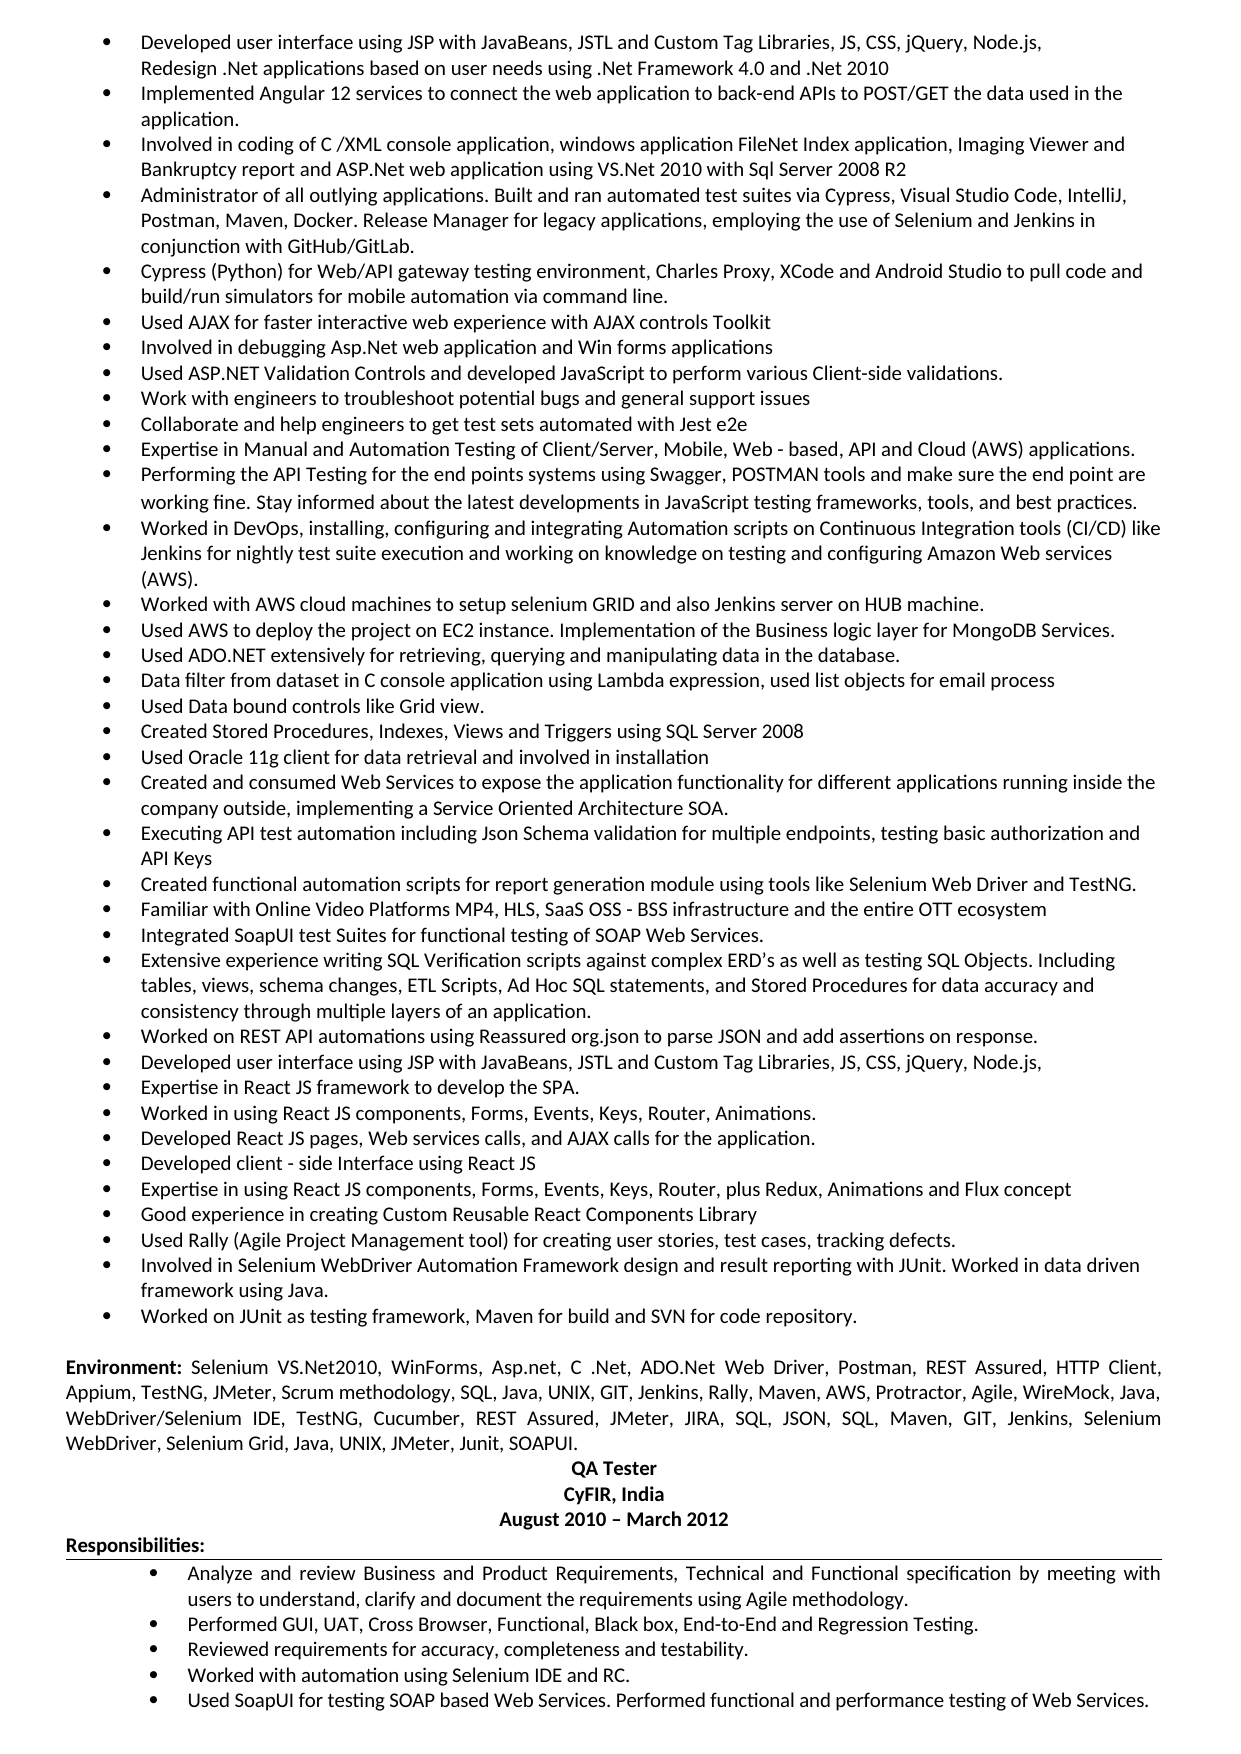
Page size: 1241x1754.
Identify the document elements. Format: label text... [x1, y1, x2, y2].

list Good experience in creating Custom Reusable React Components Library [103, 1201, 1162, 1227]
list Worked on JUnit as testing framework, Maven for build and SVN for code repository. [103, 1303, 1162, 1328]
list Used SoapUI for testing SOAP based Web Services. Performed functional and performance testing of Web Services. [150, 1687, 1162, 1713]
list Used ADO.NET extensively for retrieving, querying and manipulating data in the database. [103, 642, 1162, 668]
list Used Oracle 11g client for data retrieval and involved in installation [103, 744, 1162, 769]
list Work with engineers to troubleshoot potential bugs and general support issues [103, 385, 1162, 411]
text Environment: Selenium VS.Net2010, WinForms, Asp.net, C .Net, ADO.Net Web Driver, Postman, REST Assured, HTTP Client, Appium, TestNG, JMeter, Scrum methodology, SQL, Java, UNIX, GIT, Jenkins, Rally, Maven, AWS, Protractor, Agile, WireMock, Java, WebDriver/Selenium IDE, TestNG, Cucumber, REST Assured, JMeter, JIRA, SQL, JSON, SQL, Maven, GIT, Jenkins, Selenium WebDriver, Selenium Grid, Java, UNIX, JMeter, Junit, SOAPUI. [66, 1354, 1162, 1456]
list Involved in coding of C /XML console application, windows application FileNet Index application, Imaging Viewer and Bankruptcy report and ASP.Net web application using VS.Net 2010 with Sql Server 2008 R2 [103, 131, 1162, 182]
list Performed GUI, UAT, Cross Browser, Functional, Black box, End-to-End and Regression Testing. [150, 1611, 1162, 1637]
list Data filter from dataset in C console application using Lambda expression, used list objects for email process [103, 668, 1162, 693]
list Involved in debugging Asp.Net web application and Win forms applications [103, 334, 1162, 360]
list Extensive experience writing SQL Verification scripts against complex ERD’s as well as testing SQL Objects. Including tables, views, schema changes, ETL Scripts, Ad Hoc SQL statements, and Stored Procedures for data accuracy and consistency through multiple layers of an application. [103, 947, 1162, 1023]
list Used AWS to deploy the project on EC2 instance. Implementation of the Business logic layer for MongoDB Services. [103, 617, 1162, 642]
list Familiar with Online Video Platforms MP4, HLS, SaaS OSS - BSS infrastructure and the entire OTT ecosystem [103, 896, 1162, 922]
list Worked in DevOps, installing, configuring and integrating Automation scripts on Continuous Integration tools (CI/CD) like Jenkins for nightly test suite execution and working on knowledge on testing and configuring Amazon Web services (AWS). [103, 515, 1162, 591]
list Integrated SoapUI test Suites for functional testing of SOAP Web Services. [103, 922, 1162, 947]
list Expertise in Manual and Automation Testing of Client/Server, Mobile, Web - based, API and Cloud (AWS) applications. [103, 436, 1162, 462]
text QA Tester [66, 1456, 1162, 1481]
list Worked with automation using Selenium IDE and RC. [150, 1662, 1162, 1687]
list Used ASP.NET Validation Controls and developed JavaScript to perform various Client-side validations. [103, 360, 1162, 385]
list Administrator of all outlying applications. Built and ran automated test suites via Cypress, Visual Studio Code, IntelliJ, Postman, Maven, Docker. Release Manager for legacy applications, employing the use of Selenium and Jenkins in conjunction with GitHub/GitLab. [103, 182, 1162, 258]
list Developed React JS pages, Web services calls, and AJAX calls for the application. [103, 1125, 1162, 1151]
list Worked on REST API automations using Reassured org.json to parse JSON and add assertions on response. [103, 1023, 1162, 1049]
list Executing API test automation including Json Schema validation for multiple endpoints, testing basic authorization and API Keys [103, 820, 1162, 871]
list Cypress (Python) for Web/API gateway testing environment, Charles Proxy, XCode and Android Studio to pull code and build/run simulators for mobile automation via command line. [103, 258, 1162, 309]
list Developed client - side Interface using React JS [103, 1151, 1162, 1176]
list Performing the API Testing for the end points systems using Swagger, POSTMAN tools and make sure the end point are working fine. Stay informed about the latest developments in JavaScript testing frameworks, tools, and best practices. [103, 462, 1162, 515]
list Implemented Angular 12 services to connect the web application to back-end APIs to POST/GET the data used in the application. [103, 80, 1162, 131]
list Collaborate and help engineers to get test sets automated with Jest e2e [103, 411, 1162, 436]
list Expertise in React JS framework to develop the SPA. [103, 1074, 1162, 1100]
list Created and consumed Web Services to expose the application functionality for different applications running inside the company outside, implementing a Service Oriented Architecture SOA. [103, 769, 1162, 820]
list Developed user interface using JSP with JavaBeans, JSTL and Custom Tag Libraries, JS, CSS, jQuery, Node.js, [103, 1049, 1162, 1074]
list Used Rally (Agile Project Management tool) for creating user stories, test cases, tracking defects. [103, 1227, 1162, 1252]
list Used Data bound controls like Grid view. [103, 693, 1162, 718]
list Created functional automation scripts for report generation module using tools like Selenium Web Driver and TestNG. [103, 871, 1162, 896]
list Used AJAX for faster interactive web experience with AJAX controls Toolkit [103, 309, 1162, 334]
list Worked with AWS cloud machines to setup selenium GRID and also Jenkins server on HUB machine. [103, 591, 1162, 617]
list Reviewed requirements for accuracy, completeness and testability. [150, 1637, 1162, 1662]
text CyFIR, India [66, 1481, 1162, 1506]
text August 2010 – March 2012 [66, 1506, 1162, 1532]
list Involved in Selenium WebDriver Automation Framework design and result reporting with JUnit. Worked in data driven framework using Java. [103, 1252, 1162, 1303]
list Worked in using React JS components, Forms, Events, Keys, Router, Animations. [103, 1100, 1162, 1125]
text Responsibilities: [66, 1532, 1162, 1559]
list Developed user interface using JSP with JavaBeans, JSTL and Custom Tag Libraries, JS, CSS, jQuery, Node.js, Redesign .Net applications based on user needs using .Net Framework 4.0 and .Net 2010 [103, 29, 1162, 80]
list Expertise in using React JS components, Forms, Events, Keys, Router, plus Redux, Animations and Flux concept [103, 1176, 1162, 1201]
list Analyze and review Business and Product Requirements, Technical and Functional specification by meeting with users to understand, clarify and document the requirements using Agile methodology. [150, 1560, 1162, 1611]
list Created Stored Procedures, Indexes, Views and Triggers using SQL Server 2008 [103, 718, 1162, 744]
